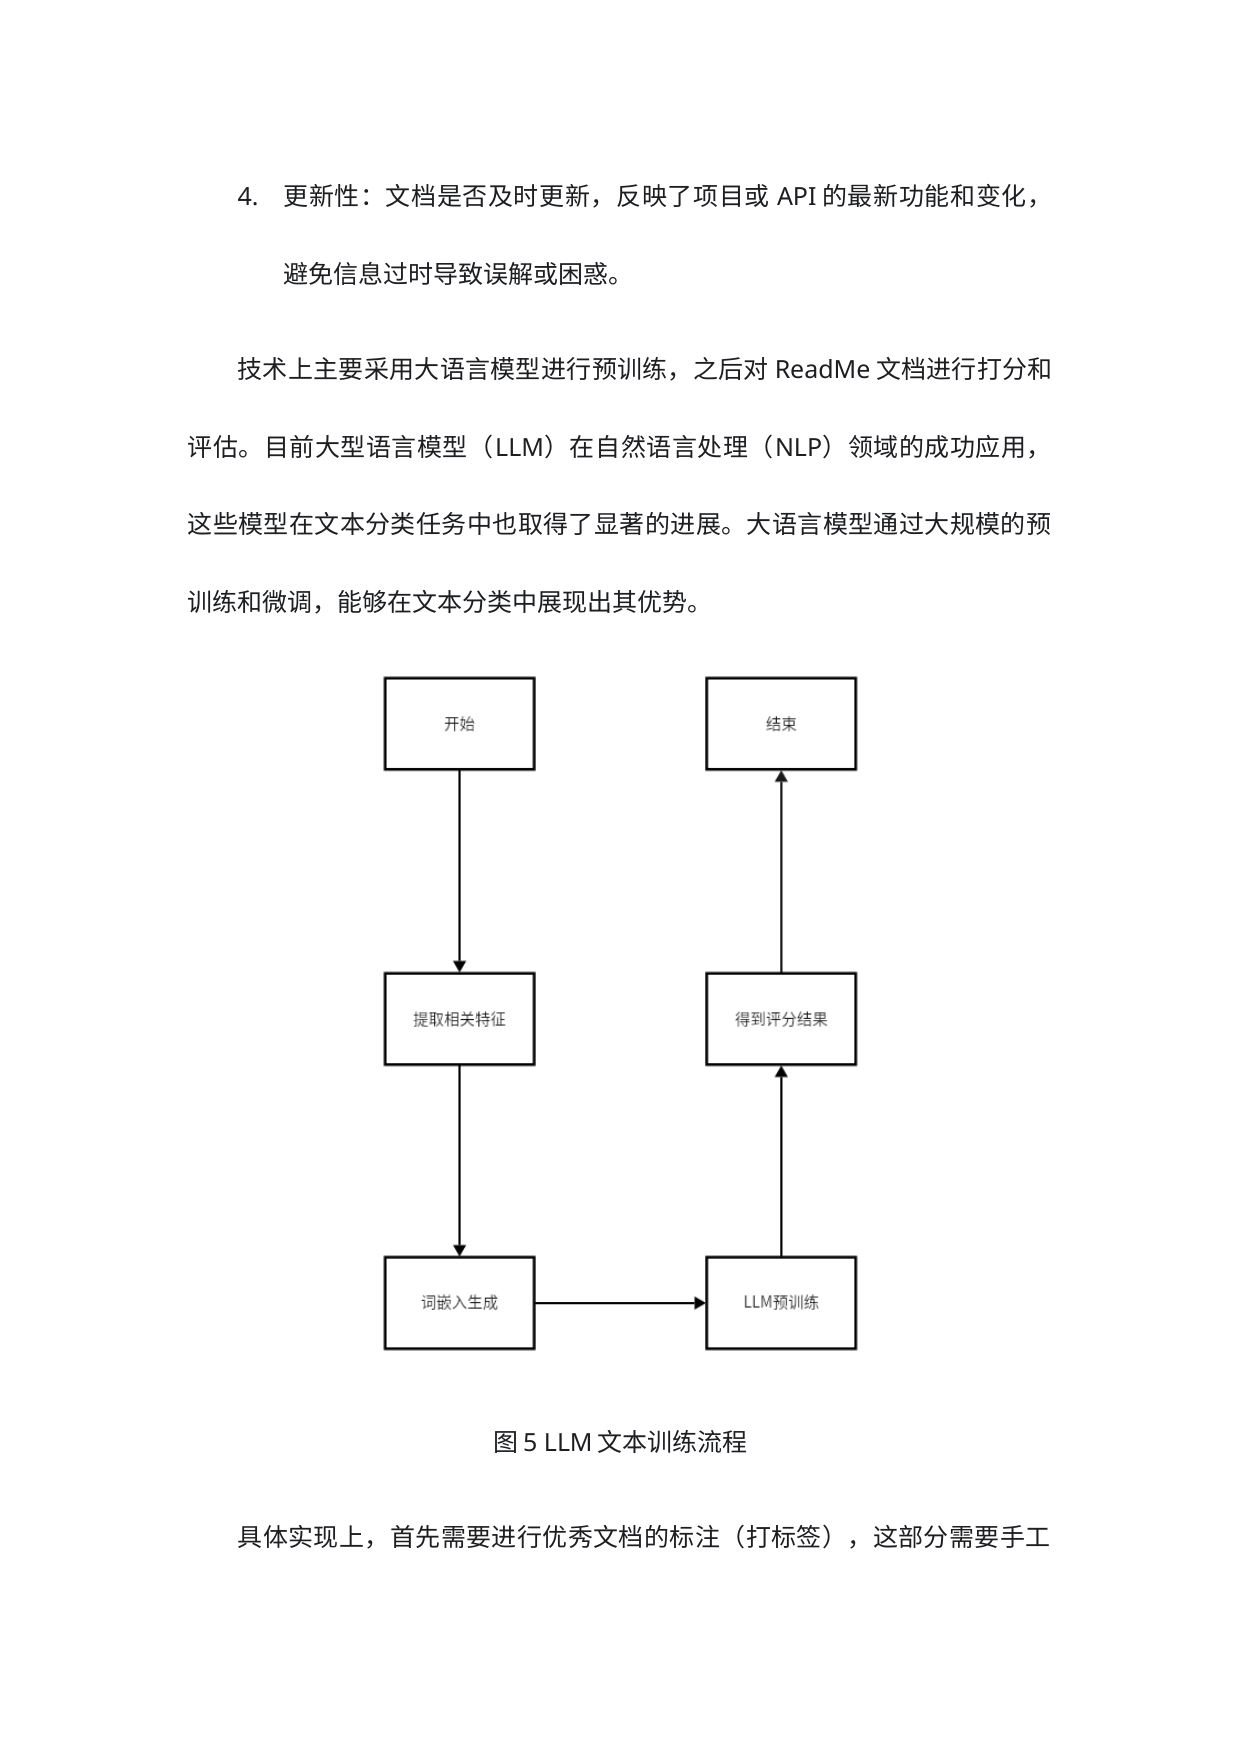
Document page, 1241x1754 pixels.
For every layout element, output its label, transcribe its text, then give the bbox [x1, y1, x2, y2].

text 图5 LLM文本训练流程 [187, 1408, 1053, 1473]
list 更新性：文档是否及时更新，反映了项目或API的最新功能和变化，避免信息过时导致误解或困惑。 [237, 162, 1053, 305]
text 技术上主要采用大语言模型进行预训练，之后对ReadMe文档进行打分和评估。目前大型语言模型（LLM）在自然语言处理（NLP）领域的成功应用，这些模型在文本分类任务中也取得了显著的进展。大语言模型通过大规模的预训练和微调，能够在文本分类中展现出其优势。 [187, 335, 1053, 633]
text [187, 1503, 1053, 1568]
picture [370, 663, 870, 1364]
